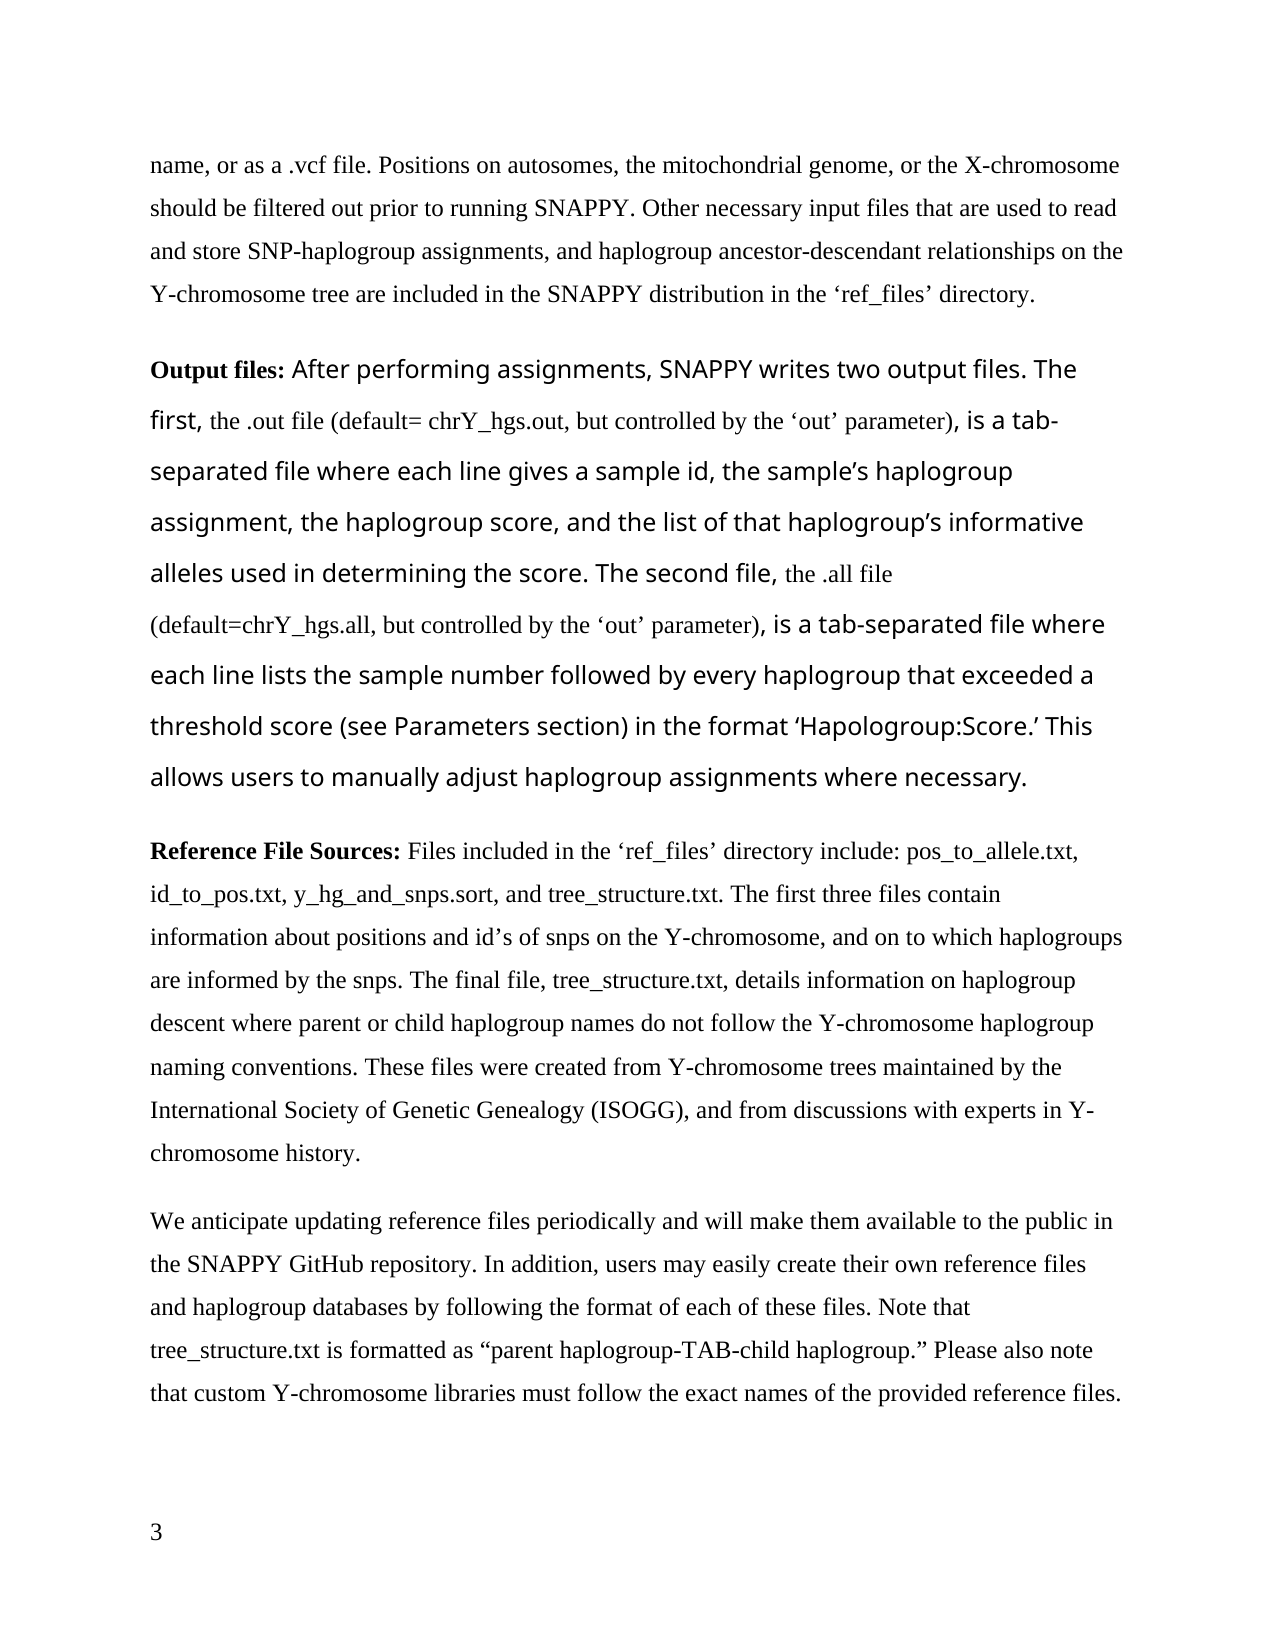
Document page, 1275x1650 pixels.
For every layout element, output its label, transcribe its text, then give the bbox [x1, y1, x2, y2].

text Reference File Sources: Files included in the ‘ref_files’ directory include: pos_to_allele.txt, id_to_pos.txt, y_hg_and_snps.sort, and tree_structure.txt. The first three files contain information about positions and id’s of snps on the Y-chromosome, and on to which haplogroups are informed by the snps. The final file, tree_structure.txt, details information on haplogroup descent where parent or child haplogroup names do not follow the Y-chromosome haplogroup naming conventions. These files were created from Y-chromosome trees maintained by the International Society of Genetic Genealogy (ISOGG), and from discussions with experts in Y-chromosome history. [150, 836, 1125, 1167]
text Output files: After performing assignments, SNAPPY writes two output files. The first, the .out file (default= chrY_hgs.out, but controlled by the ‘out’ parameter), is a tab-separated file where each line gives a sample id, the sample’s haplogroup assignment, the haplogroup score, and the list of that haplogroup’s informative alleles used in determining the score. The second file, the .all file (default=chrY_hgs.all, but controlled by the ‘out’ parameter), is a tab-separated file where each line lists the sample number followed by every haplogroup that exceeded a threshold score (see Parameters section) in the format ‘Hapologroup:Score.’ This allows users to manually adjust haplogroup assignments where necessary. [150, 352, 1125, 794]
text We anticipate updating reference files periodically and will make them available to the public in the SNAPPY GitHub repository. In addition, users may easily create their own reference files and haplogroup databases by following the format of each of these files. Note that tree_structure.txt is formatted as “parent haplogroup-TAB-child haplogroup.” Please also note that custom Y-chromosome libraries must follow the exact names of the provided reference files. [150, 1206, 1125, 1407]
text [150, 150, 1125, 308]
